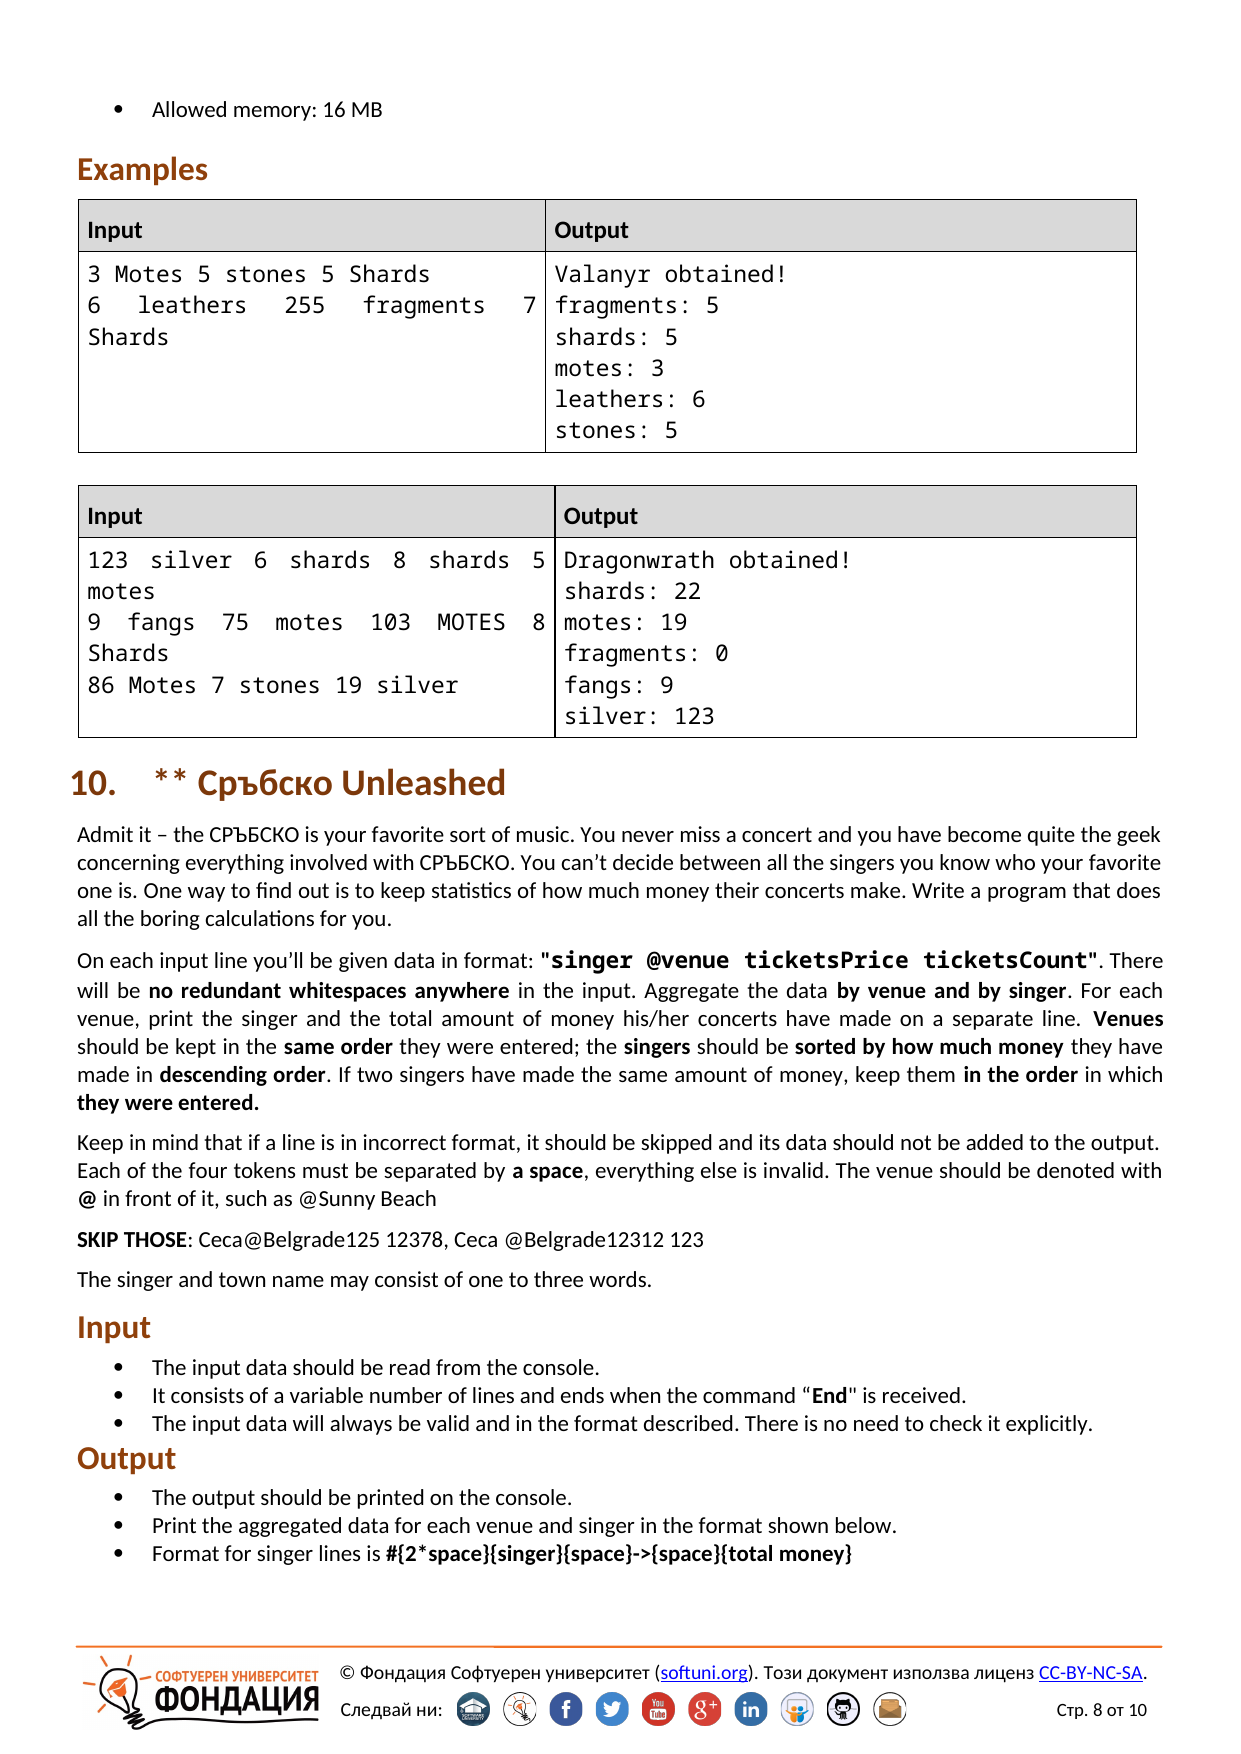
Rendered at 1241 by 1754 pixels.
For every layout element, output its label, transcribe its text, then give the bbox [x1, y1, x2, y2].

text Keep in mind that if a line is in incorrect format, it should be skipped and its data should not be added to the output. Each of the four tokens must be separated by a space, everything else is invalid. The venue should be denoted with @ in front of it, such as @Sunny Beach [77, 1128, 1163, 1212]
subtitle Output [77, 1437, 1163, 1477]
list Format for singer lines is #{2*space}{singer}{space}->{space}{total money} [114, 1539, 1163, 1568]
table_header Output [546, 200, 1136, 251]
picture [780, 1692, 814, 1726]
picture [82, 1654, 319, 1730]
list Print the aggregated data for each venue and singer in the format shown below. [114, 1512, 1163, 1539]
picture [688, 1692, 722, 1726]
text The singer and town name may consist of one to three words. [77, 1265, 1163, 1293]
table_cell Valanyr obtained! fragments: 5 shards: 5 motes: 3 leathers: 6 stones: 5 [546, 252, 1136, 452]
text Admit it – the СРЪБСКО is your favorite sort of music. You never miss a concert and you have become quite the geek concerning everything involved with СРЪБСКО. You can’t decide between all the singers you know who your favorite one is. One way to find out is to keep statistics of how much money their concerts make. Write a program that does all the boring calculations for you. [77, 820, 1163, 932]
table_header Input [79, 200, 545, 251]
table_cell 123 silver 6 shards 8 shards 5 motes 9 fangs 75 motes 103 MOTES 8 Shards 86 Motes 7 stones 19 silver [79, 538, 554, 737]
picture [595, 1692, 629, 1726]
table_cell 3 Motes 5 stones 5 Shards 6 leathers 255 fragments 7 Shards [79, 252, 545, 452]
table_header Input [79, 486, 554, 537]
subtitle Input [77, 1306, 1163, 1347]
picture [503, 1692, 537, 1726]
picture [457, 1692, 490, 1726]
picture [873, 1692, 907, 1726]
picture [642, 1692, 675, 1726]
list It consists of a variable number of lines and ends when the command “End" is received. [114, 1381, 1163, 1409]
text SKIP THOSE: Ceca@Belgrade125 12378, Ceca @Belgrade12312 123 [77, 1225, 1163, 1253]
list The input data will always be valid and in the format described. There is no need to check it explicitly. [114, 1409, 1163, 1437]
picture [827, 1692, 860, 1726]
table_header Output [556, 486, 1136, 537]
text On each input line you’ll be given data in format: "singer @venue ticketsPrice ticketsCount". There will be no redundant whitespaces anywhere in the input. Aggregate the data by venue and by singer. For each venue, print the singer and the total amount of money his/her concerts have made on a separate line. Venues should be kept in the same order they were entered; the singers should be sorted by how much money they have made in descending order. If two singers have made the same amount of money, keep them in the order in which they were entered. [77, 944, 1163, 1116]
list Allowed memory: 16 MB [114, 95, 1163, 123]
picture [549, 1692, 583, 1726]
list The input data should be read from the console. [114, 1353, 1163, 1381]
subtitle ** Сръбско Unleashed [69, 759, 1163, 805]
subtitle Examples [77, 148, 1163, 189]
table_cell Dragonwrath obtained! shards: 22 motes: 19 fragments: 0 fangs: 9 silver: 123 [556, 538, 1136, 737]
picture [734, 1692, 768, 1726]
list The output should be printed on the console. [114, 1483, 1163, 1512]
